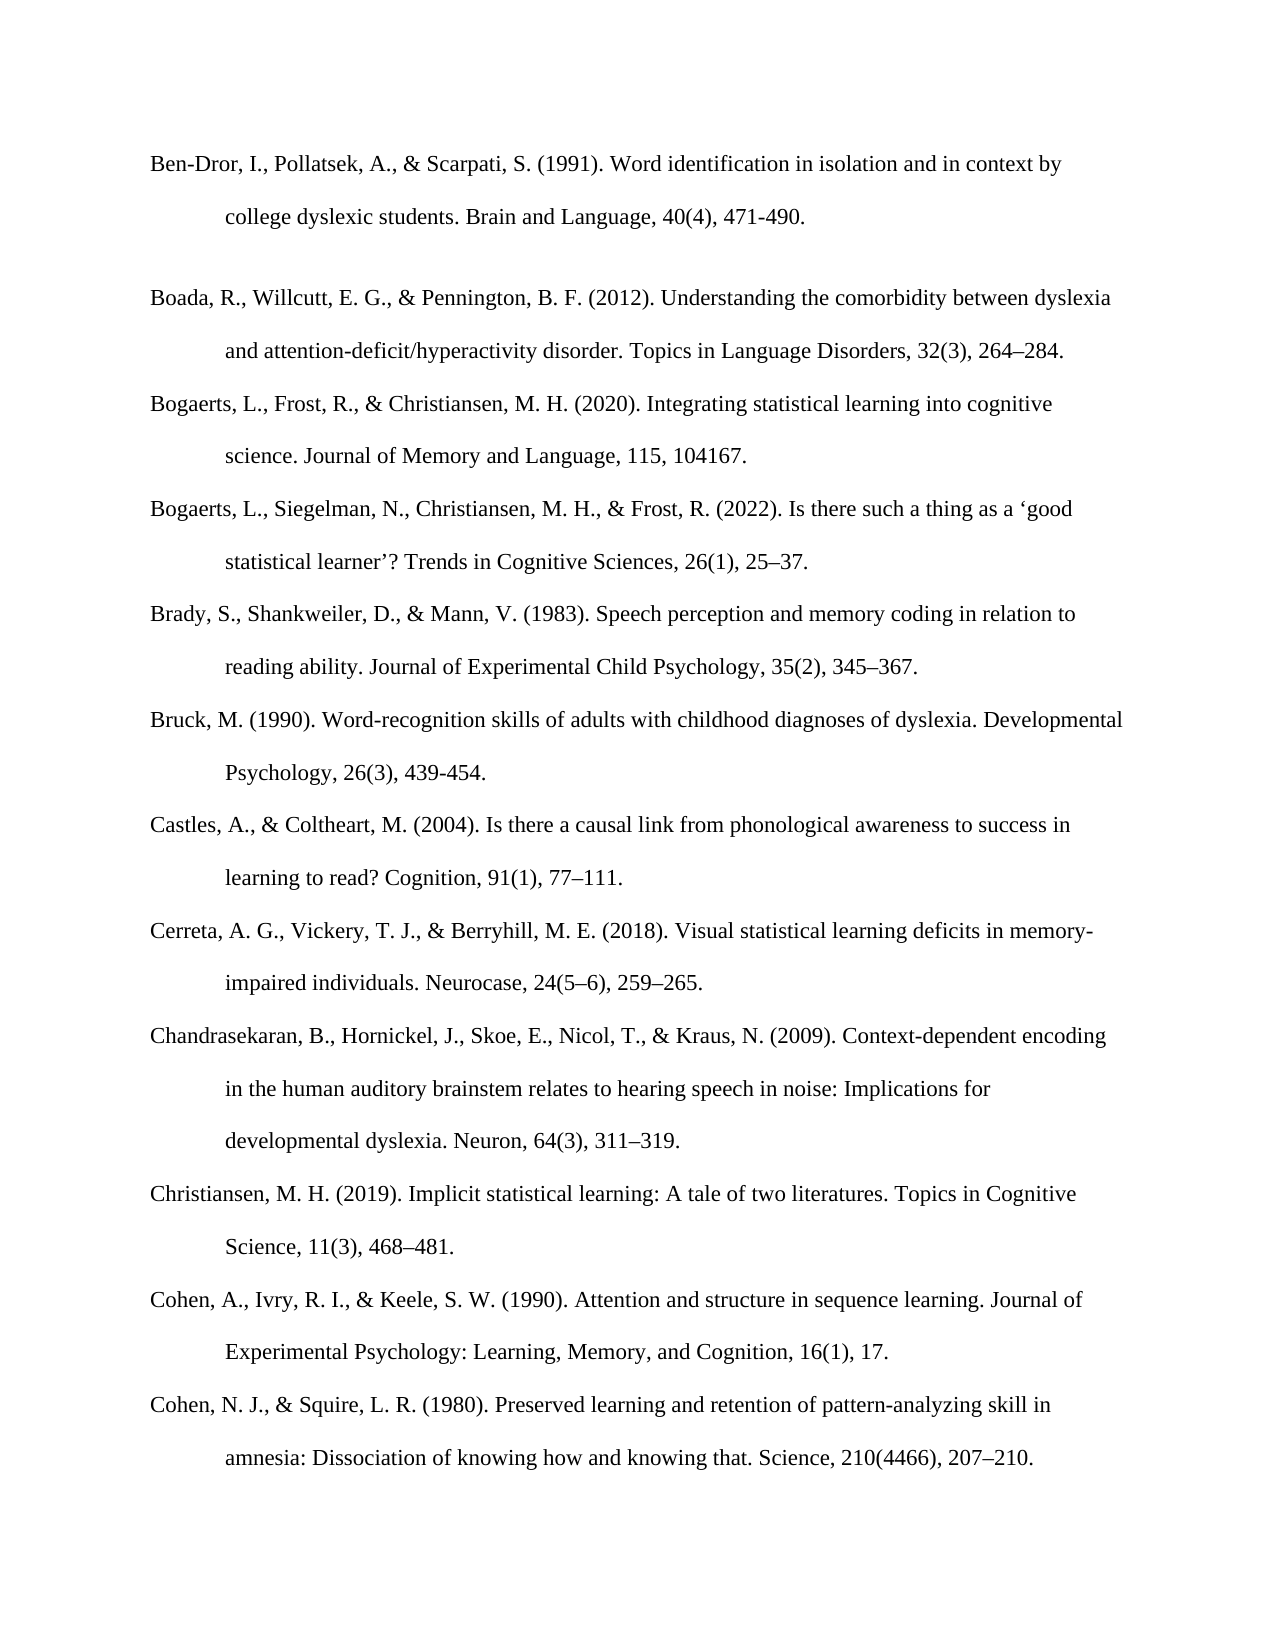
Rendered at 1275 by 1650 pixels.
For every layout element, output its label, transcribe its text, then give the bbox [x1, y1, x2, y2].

text Bogaerts, L., Siegelman, N., Christiansen, M. H., & Frost, R. (2022). Is there such a thing as a ‘good statistical learner’? Trends in Cognitive Sciences, 26(1), 25–37. [150, 495, 1125, 574]
text Brady, S., Shankweiler, D., & Mann, V. (1983). Speech perception and memory coding in relation to reading ability. Journal of Experimental Child Psychology, 35(2), 345–367. [150, 600, 1125, 679]
text Cohen, A., Ivry, R. I., & Keele, S. W. (1990). Attention and structure in sequence learning. Journal of Experimental Psychology: Learning, Memory, and Cognition, 16(1), 17. [150, 1286, 1125, 1365]
text Cerreta, A. G., Vickery, T. J., & Berryhill, M. E. (2018). Visual statistical learning deficits in memory-impaired individuals. Neurocase, 24(5–6), 259–265. [150, 917, 1125, 996]
text Chandrasekaran, B., Hornickel, J., Skoe, E., Nicol, T., & Kraus, N. (2009). Context-dependent encoding in the human auditory brainstem relates to hearing speech in noise: Implications for developmental dyslexia. Neuron, 64(3), 311–319. [150, 1022, 1125, 1154]
text Christiansen, M. H. (2019). Implicit statistical learning: A tale of two literatures. Topics in Cognitive Science, 11(3), 468–481. [150, 1180, 1125, 1259]
text Bruck, M. (1990). Word-recognition skills of adults with childhood diagnoses of dyslexia. Developmental Psychology, 26(3), 439-454. [150, 706, 1125, 785]
text Cohen, N. J., & Squire, L. R. (1980). Preserved learning and retention of pattern-analyzing skill in amnesia: Dissociation of knowing how and knowing that. Science, 210(4466), 207–210. [150, 1391, 1125, 1470]
text Bogaerts, L., Frost, R., & Christiansen, M. H. (2020). Integrating statistical learning into cognitive science. Journal of Memory and Language, 115, 104167. [150, 389, 1125, 469]
text Ben-Dror, I., Pollatsek, A., & Scarpati, S. (1991). Word identification in isolation and in context by college dyslexic students. Brain and Language, 40(4), 471-490. [150, 150, 1125, 229]
text Boada, R., Willcutt, E. G., & Pennington, B. F. (2012). Understanding the comorbidity between dyslexia and attention-deficit/hyperactivity disorder. Topics in Language Disorders, 32(3), 264–284. [150, 284, 1125, 363]
text Castles, A., & Coltheart, M. (2004). Is there a causal link from phonological awareness to success in learning to read? Cognition, 91(1), 77–111. [150, 811, 1125, 890]
